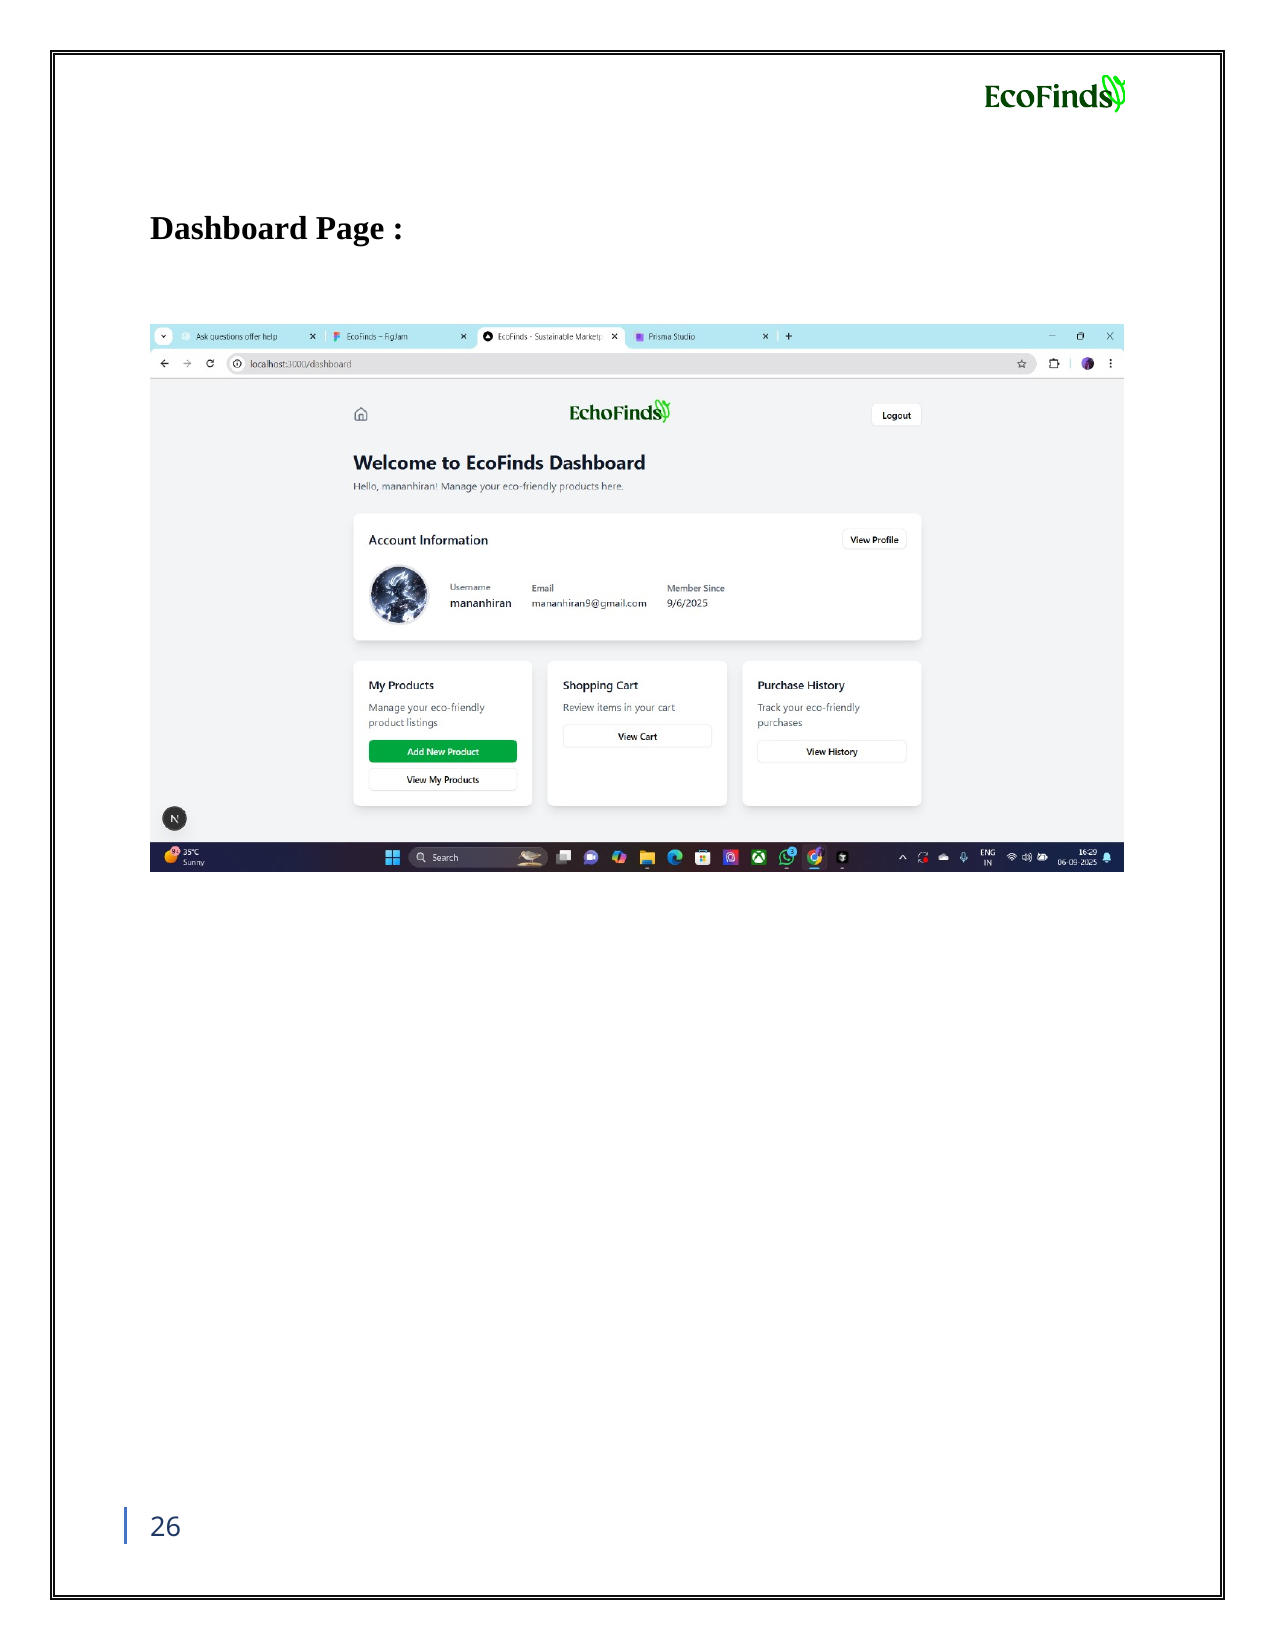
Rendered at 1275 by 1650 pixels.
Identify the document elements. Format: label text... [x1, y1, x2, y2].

picture [150, 324, 1124, 872]
text Dashboard Page : [150, 208, 1125, 246]
picture [985, 75, 1125, 113]
